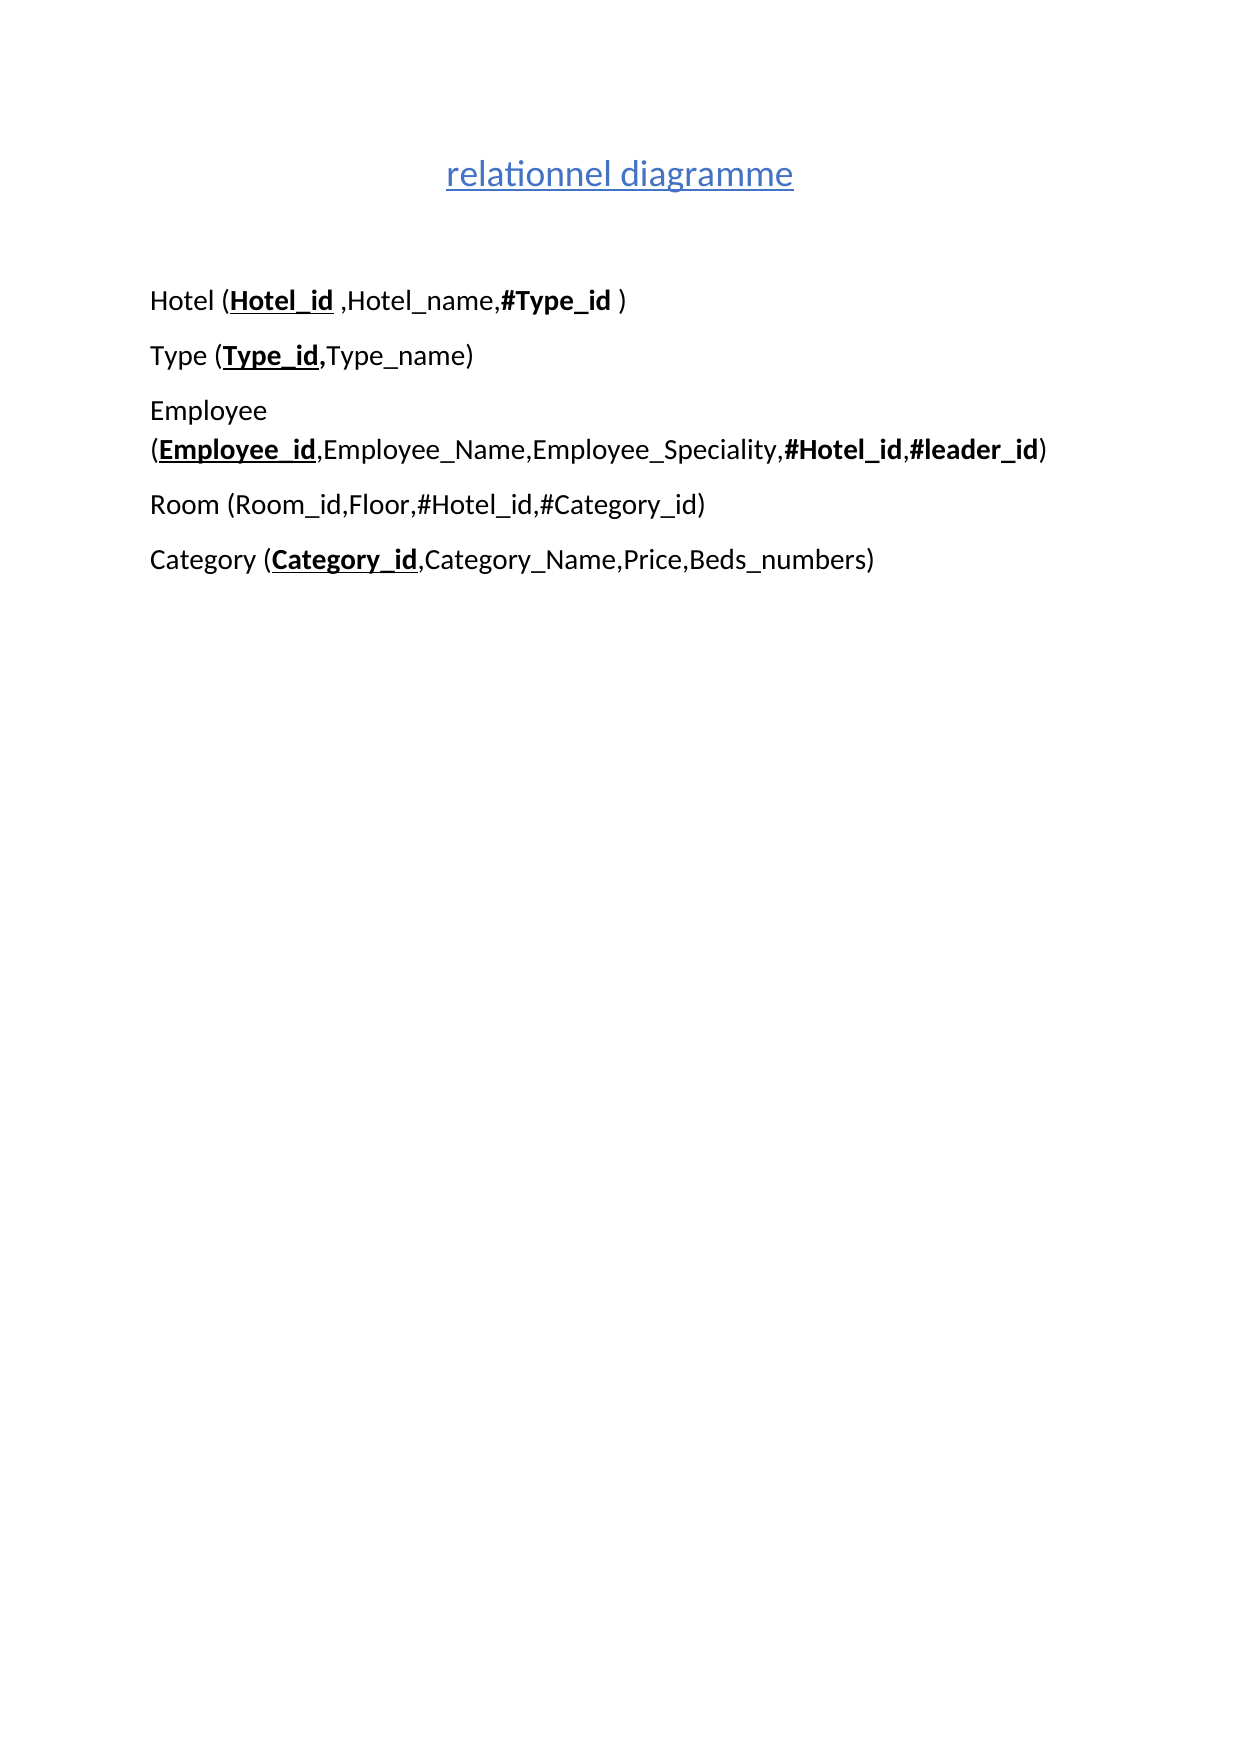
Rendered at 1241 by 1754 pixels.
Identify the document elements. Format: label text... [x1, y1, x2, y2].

text relationnel diagramme [150, 150, 1090, 196]
text Room (Room_id,Floor,#Hotel_id,#Category_id) [150, 486, 1090, 522]
text Hotel (Hotel_id ,Hotel_name,#Type_id ) [150, 282, 1090, 318]
text Category (Category_id,Category_Name,Price,Beds_numbers) [150, 541, 1090, 577]
text Type (Type_id,Type_name) [150, 337, 1090, 373]
text Employee (Employee_id,Employee_Name,Employee_Speciality,#Hotel_id,#leader_id) [150, 392, 1090, 467]
